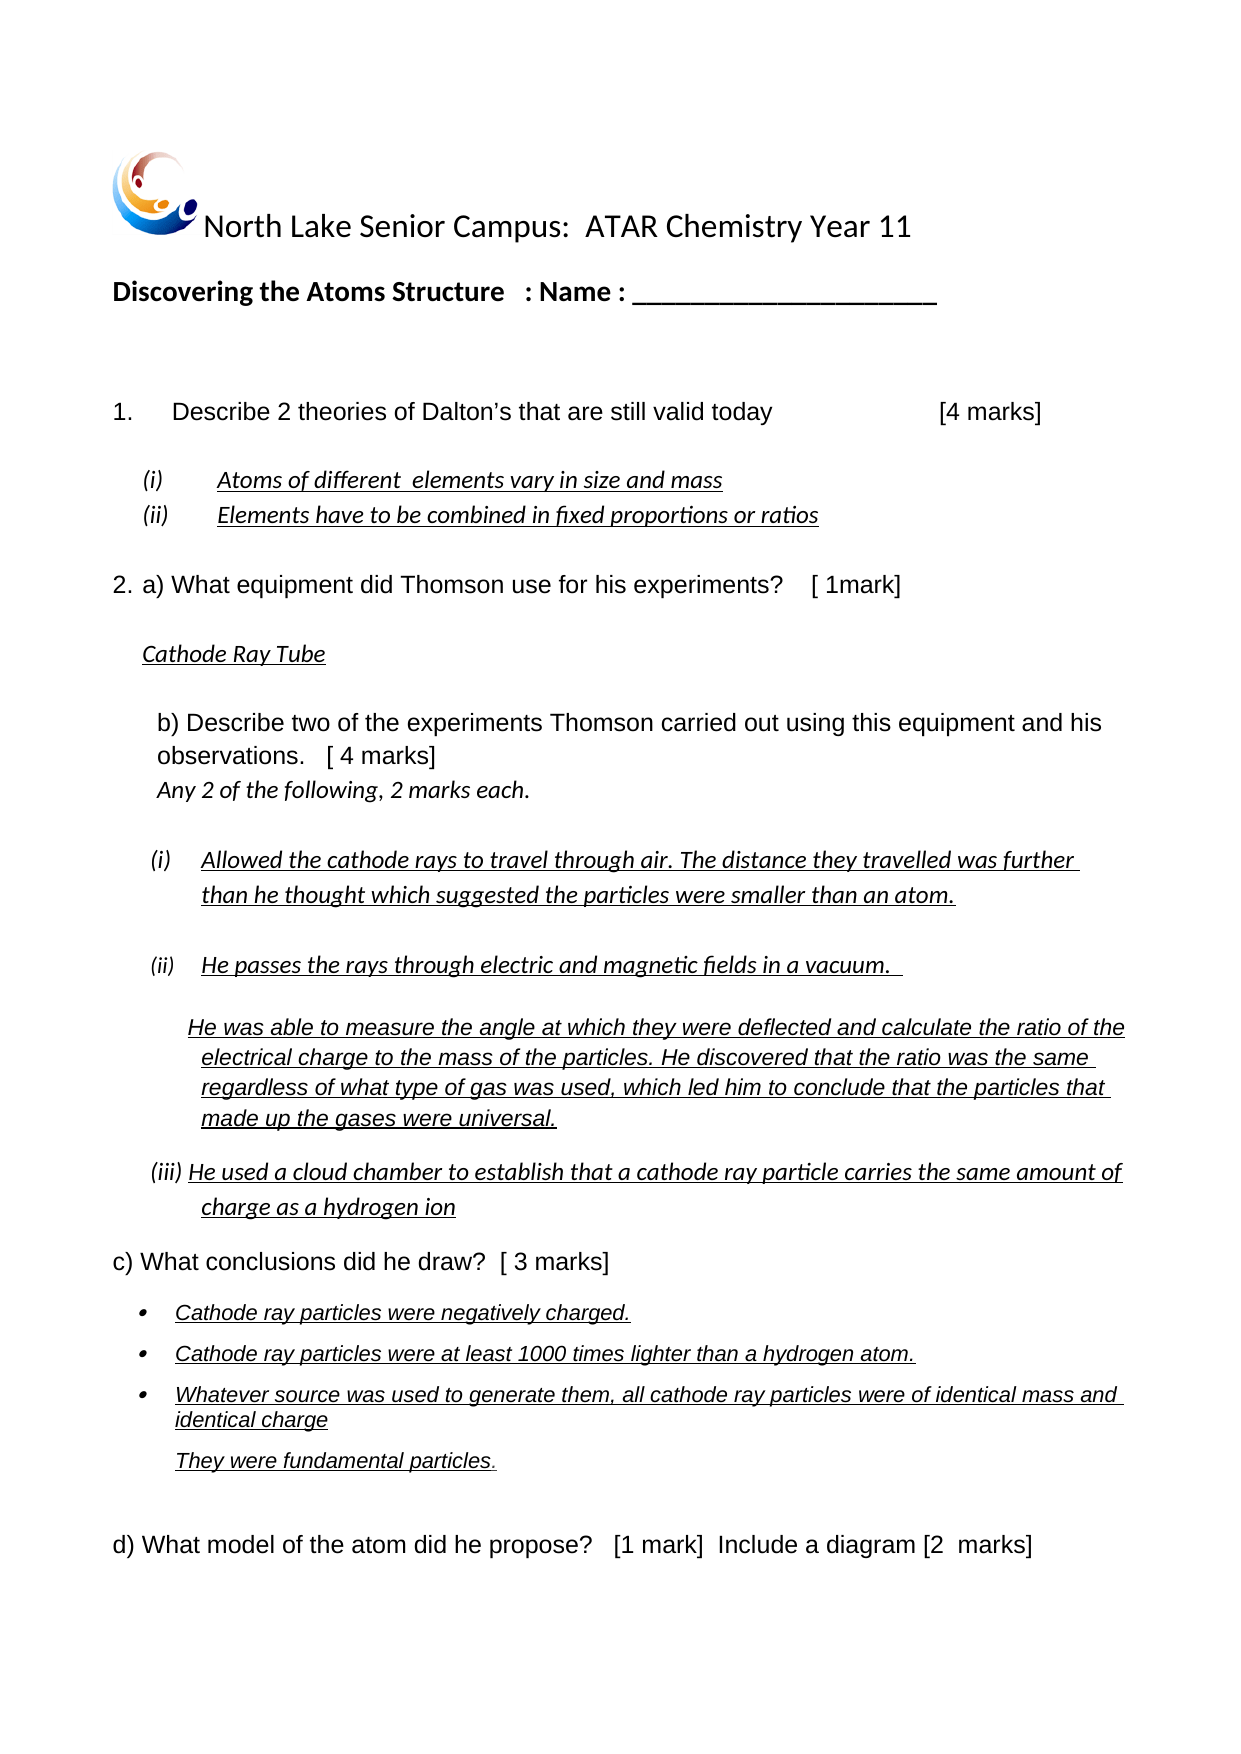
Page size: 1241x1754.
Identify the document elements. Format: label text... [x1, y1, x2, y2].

text d) What model of the atom did he propose? [1 mark] Include a diagram [2 marks] [112, 1530, 1128, 1558]
text They were fundamental particles. [175, 1448, 1128, 1473]
list Whatever source was used to generate them, all cathode ray particles were of identical mass and identical charge [137, 1382, 1128, 1432]
list He was able to measure the angle at which they were deflected and calculate the ratio of the electrical charge to the mass of the particles. He discovered that the ratio was the same regardless of what type of gas was used, which led him to conclude that the particles that made up the gases were universal. [187, 1014, 1128, 1131]
list Elements have to be combined in fixed proportions or ratios [142, 500, 1128, 530]
list a) What equipment did Thomson use for his experiments? [ 1mark] [112, 570, 1128, 598]
text c) What conclusions did he draw? [ 3 marks] [112, 1246, 1128, 1275]
text (iii) He used a cloud chamber to establish that a cathode ray particle carries the same amount of charge as a hydrogen ion [150, 1156, 1128, 1221]
list Any 2 of the following, 2 marks each. [157, 774, 1128, 804]
text North Lake Senior Campus: ATAR Chemistry Year 11 [112, 150, 1128, 246]
text Discovering the Atoms Structure : Name : _____________________ [112, 273, 1128, 309]
list Allowed the cathode rays to travel through air. The distance they travelled was further than he thought which suggested the particles were smaller than an atom. [150, 844, 1128, 909]
list He passes the rays through electric and magnetic fields in a vacuum. [150, 949, 1128, 979]
list Atoms of different elements vary in size and mass [142, 465, 1128, 495]
list Cathode Ray Tube [142, 638, 1128, 668]
list Describe 2 theories of Dalton’s that are still valid today [4 marks] [112, 397, 1128, 425]
list Cathode ray particles were negatively charged. [137, 1300, 1128, 1326]
list Cathode ray particles were at least 1000 times lighter than a hydrogen atom. [137, 1341, 1128, 1366]
list b) Describe two of the experiments Thomson carried out using this equipment and his observations. [ 4 marks] [157, 708, 1128, 769]
picture [112, 150, 204, 238]
